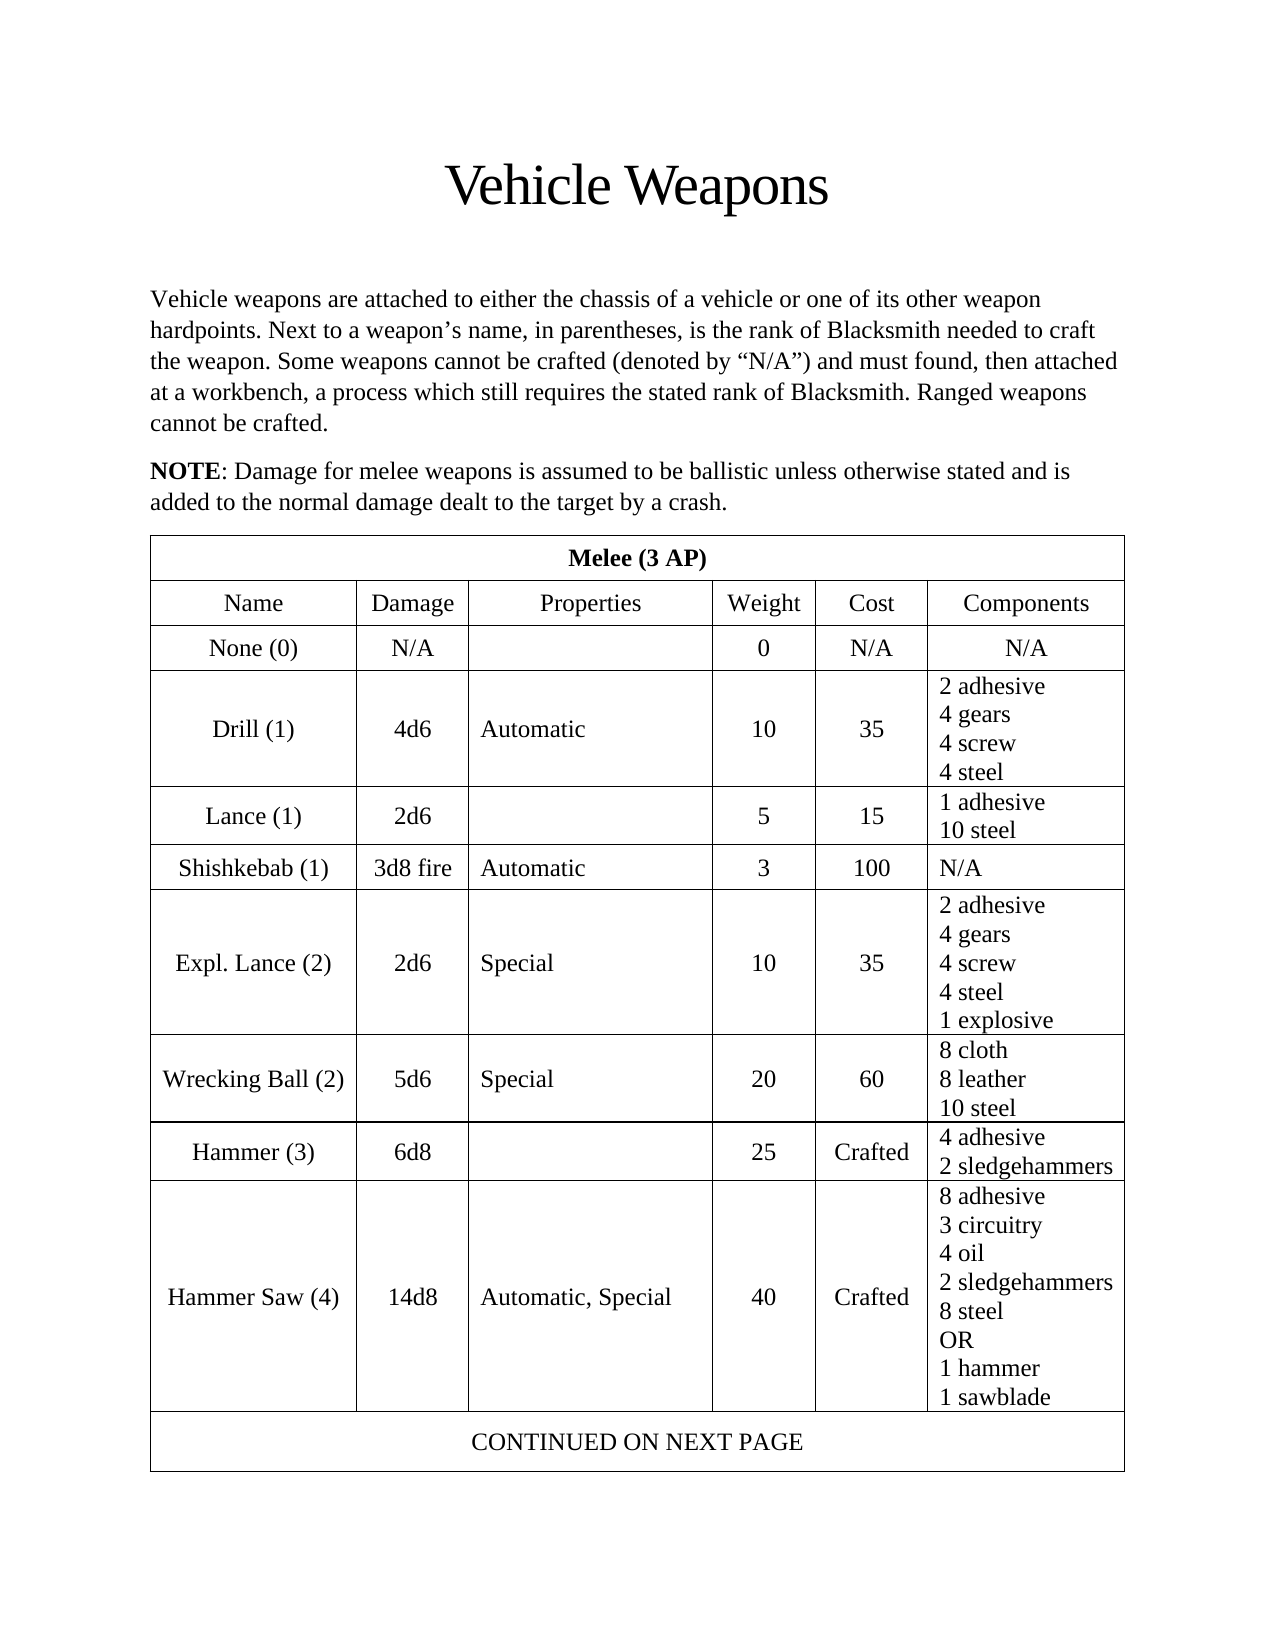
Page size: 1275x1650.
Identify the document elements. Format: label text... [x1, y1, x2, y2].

table_cell 20 [713, 1035, 815, 1121]
table_cell Cost [816, 581, 927, 625]
table_cell 14d8 [357, 1181, 468, 1411]
table_cell Special [469, 890, 712, 1034]
table_cell Automatic, Special [469, 1181, 712, 1411]
table_cell Shishkebab (1) [151, 845, 356, 889]
table_cell 35 [816, 671, 927, 786]
table_cell Components [928, 581, 1124, 625]
table_cell Properties [469, 581, 712, 625]
table_cell N/A [928, 845, 1124, 889]
table_cell 10 [713, 890, 815, 1034]
table_cell Special [469, 1035, 712, 1121]
table_cell Lance (1) [151, 787, 356, 844]
table_cell Hammer (3) [151, 1123, 356, 1180]
table_cell 0 [713, 626, 815, 670]
table_cell 3d8 fire [357, 845, 468, 889]
table_cell 8 cloth 8 leather 10 steel [928, 1035, 1124, 1121]
table_cell 6d8 [357, 1123, 468, 1180]
title Vehicle Weapons [150, 150, 1125, 217]
table_cell 5 [713, 787, 815, 844]
table_cell [469, 626, 712, 670]
table_cell [469, 1123, 712, 1180]
text Vehicle weapons are attached to either the chassis of a vehicle or one of its other weapon hardpoints. Next to a weapon’s name, in parentheses, is the rank of Blacksmith needed to craft the weapon. Some weapons cannot be crafted (denoted by “N/A”) and must found, then attached at a workbench, a process which still requires the stated rank of Blacksmith. Ranged weapons cannot be crafted. [150, 284, 1125, 437]
table_cell 2 adhesive 4 gears 4 screw 4 steel [928, 671, 1124, 786]
table_cell CONTINUED ON NEXT PAGE [151, 1412, 1124, 1471]
table_cell 40 [713, 1181, 815, 1411]
table_cell 8 adhesive 3 circuitry 4 oil 2 sledgehammers 8 steel OR 1 hammer 1 sawblade [928, 1181, 1124, 1411]
table_cell 2d6 [357, 890, 468, 1034]
table_cell Crafted [816, 1123, 927, 1180]
table_cell N/A [357, 626, 468, 670]
table_cell N/A [816, 626, 927, 670]
table_cell 4d6 [357, 671, 468, 786]
table_cell Automatic [469, 845, 712, 889]
table_cell Name [151, 581, 356, 625]
table_cell Expl. Lance (2) [151, 890, 356, 1034]
table_cell 100 [816, 845, 927, 889]
table_cell 35 [816, 890, 927, 1034]
table_cell 1 adhesive 10 steel [928, 787, 1124, 844]
table_cell Crafted [816, 1181, 927, 1411]
text NOTE: Damage for melee weapons is assumed to be ballistic unless otherwise stated and is added to the normal damage dealt to the target by a crash. [150, 456, 1125, 516]
table_cell Damage [357, 581, 468, 625]
table_cell N/A [928, 626, 1124, 670]
table_cell Hammer Saw (4) [151, 1181, 356, 1411]
table_cell 3 [713, 845, 815, 889]
table_cell None (0) [151, 626, 356, 670]
table_cell 10 [713, 671, 815, 786]
table_cell 2 adhesive 4 gears 4 screw 4 steel 1 explosive [928, 890, 1124, 1034]
table_cell 60 [816, 1035, 927, 1121]
table_cell Drill (1) [151, 671, 356, 786]
table_cell [469, 787, 712, 844]
table_cell 4 adhesive 2 sledgehammers [928, 1123, 1124, 1180]
table_cell Automatic [469, 671, 712, 786]
table_cell 15 [816, 787, 927, 844]
table_cell 2d6 [357, 787, 468, 844]
table_cell 25 [713, 1123, 815, 1180]
table_cell Weight [713, 581, 815, 625]
table_cell 5d6 [357, 1035, 468, 1121]
table_cell Wrecking Ball (2) [151, 1035, 356, 1121]
table_header Melee (3 AP) [151, 536, 1124, 580]
